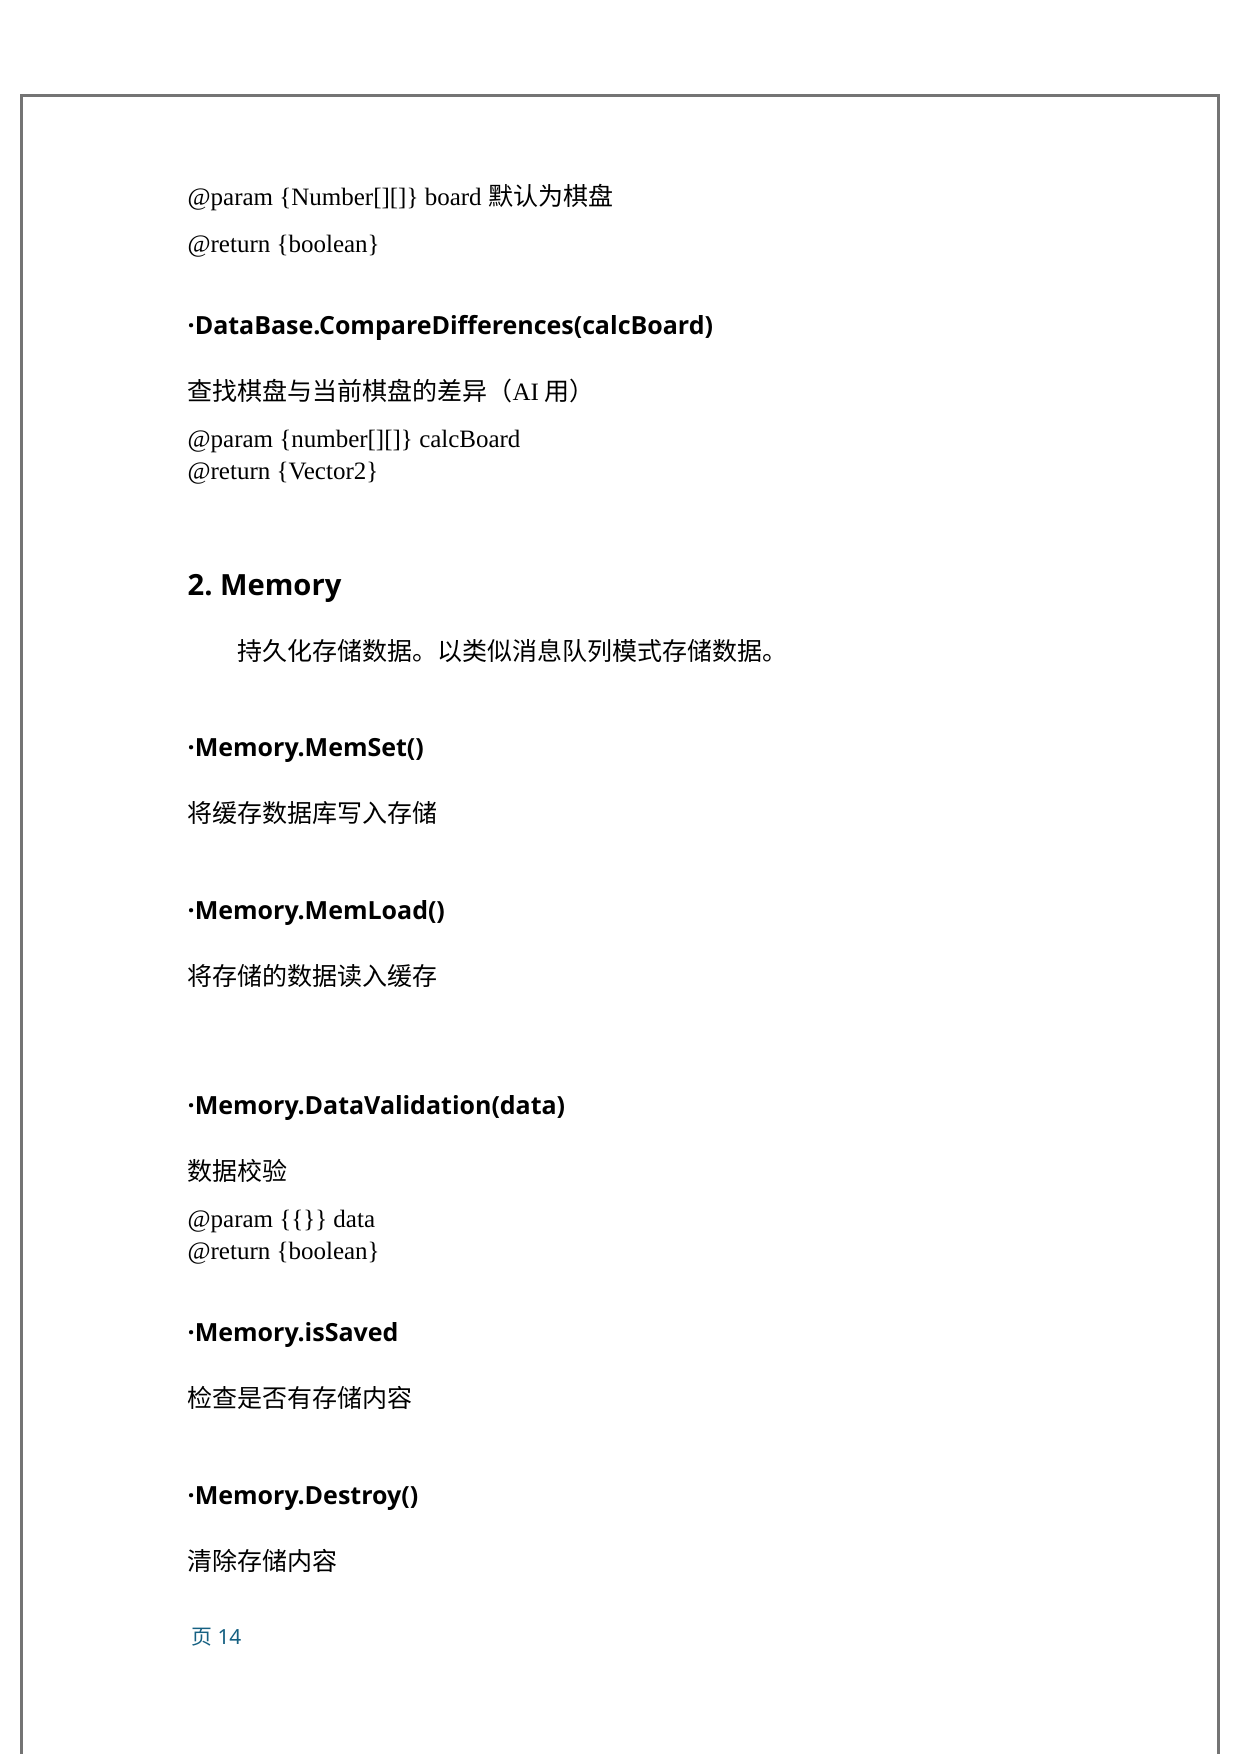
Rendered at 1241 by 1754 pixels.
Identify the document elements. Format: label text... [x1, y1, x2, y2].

text 将缓存数据库写入存储 [187, 779, 1053, 844]
text ·Memory.MemLoad() [187, 877, 1053, 942]
text ·Memory.isSaved [187, 1299, 1053, 1364]
text 查找棋盘与当前棋盘的差异（AI用） [187, 357, 1053, 422]
text @return {boolean} [187, 1234, 1053, 1267]
text @param {Number[][]} board 默认为棋盘 [187, 162, 1053, 227]
text @param {number[][]} calcBoard [187, 422, 1053, 454]
text ·Memory.Destroy() [187, 1462, 1053, 1527]
text @return {Vector2} [187, 454, 1053, 487]
text ·DataBase.CompareDifferences(calcBoard) [187, 292, 1053, 357]
text @return {boolean} [187, 227, 1053, 259]
text @param {{}} data [187, 1202, 1053, 1234]
text 持久化存储数据。以类似消息队列模式存储数据。 [187, 617, 1053, 682]
text ·Memory.MemSet() [187, 714, 1053, 779]
text ·Memory.DataValidation(data) [187, 1072, 1053, 1137]
text 将存储的数据读入缓存 [187, 942, 1053, 1007]
text 2. Memory [187, 552, 1053, 617]
text 清除存储内容 [187, 1527, 1053, 1592]
text 数据校验 [187, 1137, 1053, 1202]
text 检查是否有存储内容 [187, 1364, 1053, 1429]
